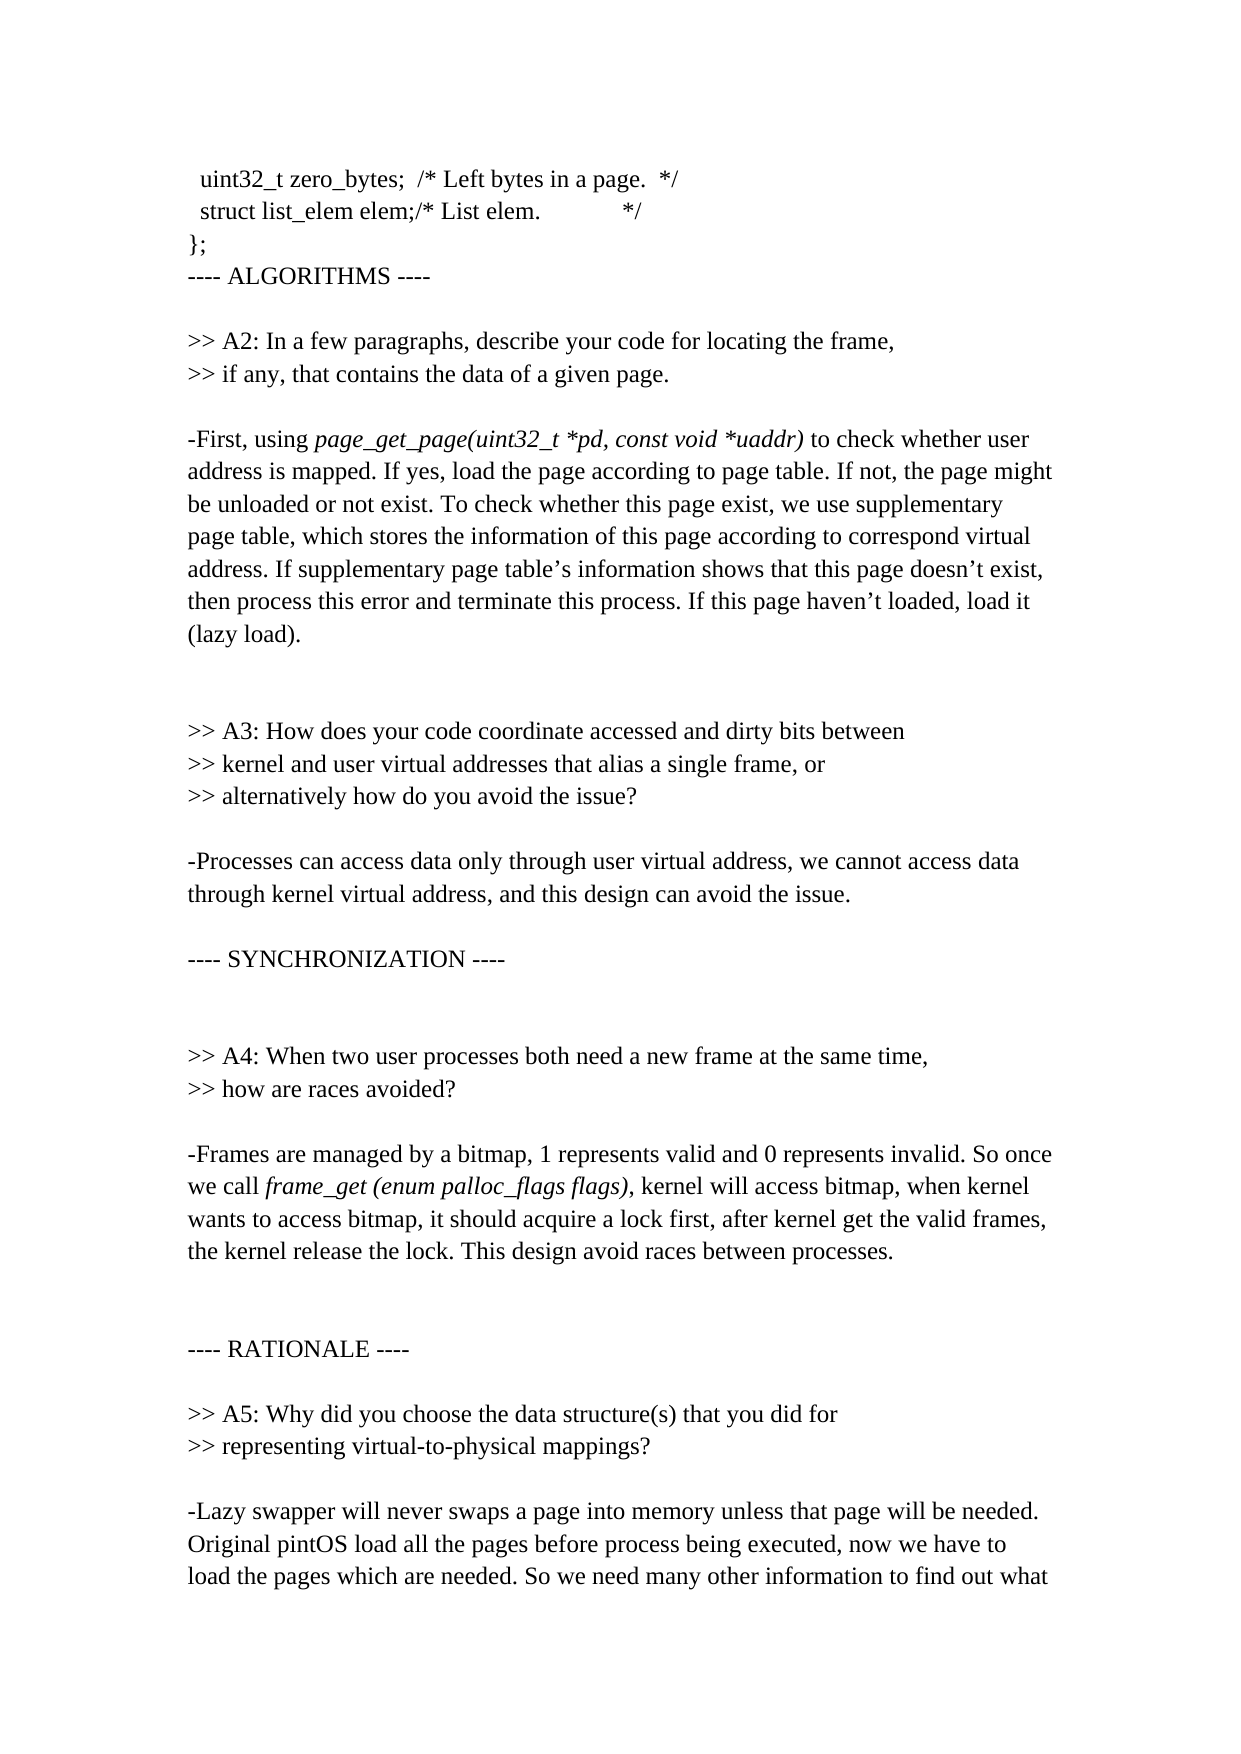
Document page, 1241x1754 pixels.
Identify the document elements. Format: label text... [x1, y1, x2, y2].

text >> A2: In a few paragraphs, describe your code for locating the frame, [187, 324, 1053, 357]
text uint32_t zero_bytes; /* Left bytes in a page. */ [187, 162, 1053, 194]
text >> A5: Why did you choose the data structure(s) that you did for [187, 1397, 1053, 1429]
text ---- RATIONALE ---- [187, 1332, 1053, 1364]
text struct list_elem elem;/* List elem. */ [187, 194, 1053, 227]
text ---- SYNCHRONIZATION ---- [187, 942, 1053, 974]
text >> how are races avoided? [187, 1072, 1053, 1104]
text >> kernel and user virtual addresses that alias a single frame, or [187, 747, 1053, 779]
text ---- ALGORITHMS ---- [187, 259, 1053, 292]
text -First, using page_get_page(uint32_t *pd, const void *uaddr) to check whether user address is mapped. If yes, load the page according to page table. If not, the page might be unloaded or not exist. To check whether this page exist, we use supplementary page table, which stores the information of this page according to correspond virtual address. If supplementary page table’s information shows that this page doesn’t exist, then process this error and terminate this process. If this page haven’t loaded, load it (lazy load). [187, 422, 1053, 649]
text -Frames are managed by a bitmap, 1 represents valid and 0 represents invalid. So once we call frame_get (enum palloc_flags flags), kernel will access bitmap, when kernel wants to access bitmap, it should acquire a lock first, after kernel get the valid frames, the kernel release the lock. This design avoid races between processes. [187, 1137, 1053, 1267]
text >> alternatively how do you avoid the issue? [187, 779, 1053, 812]
text >> A3: How does your code coordinate accessed and dirty bits between [187, 714, 1053, 747]
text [187, 1494, 1053, 1592]
text >> if any, that contains the data of a given page. [187, 357, 1053, 389]
text -Processes can access data only through user virtual address, we cannot access data through kernel virtual address, and this design can avoid the issue. [187, 844, 1053, 909]
text }; [187, 227, 1053, 259]
text >> representing virtual-to-physical mappings? [187, 1429, 1053, 1462]
text >> A4: When two user processes both need a new frame at the same time, [187, 1039, 1053, 1072]
